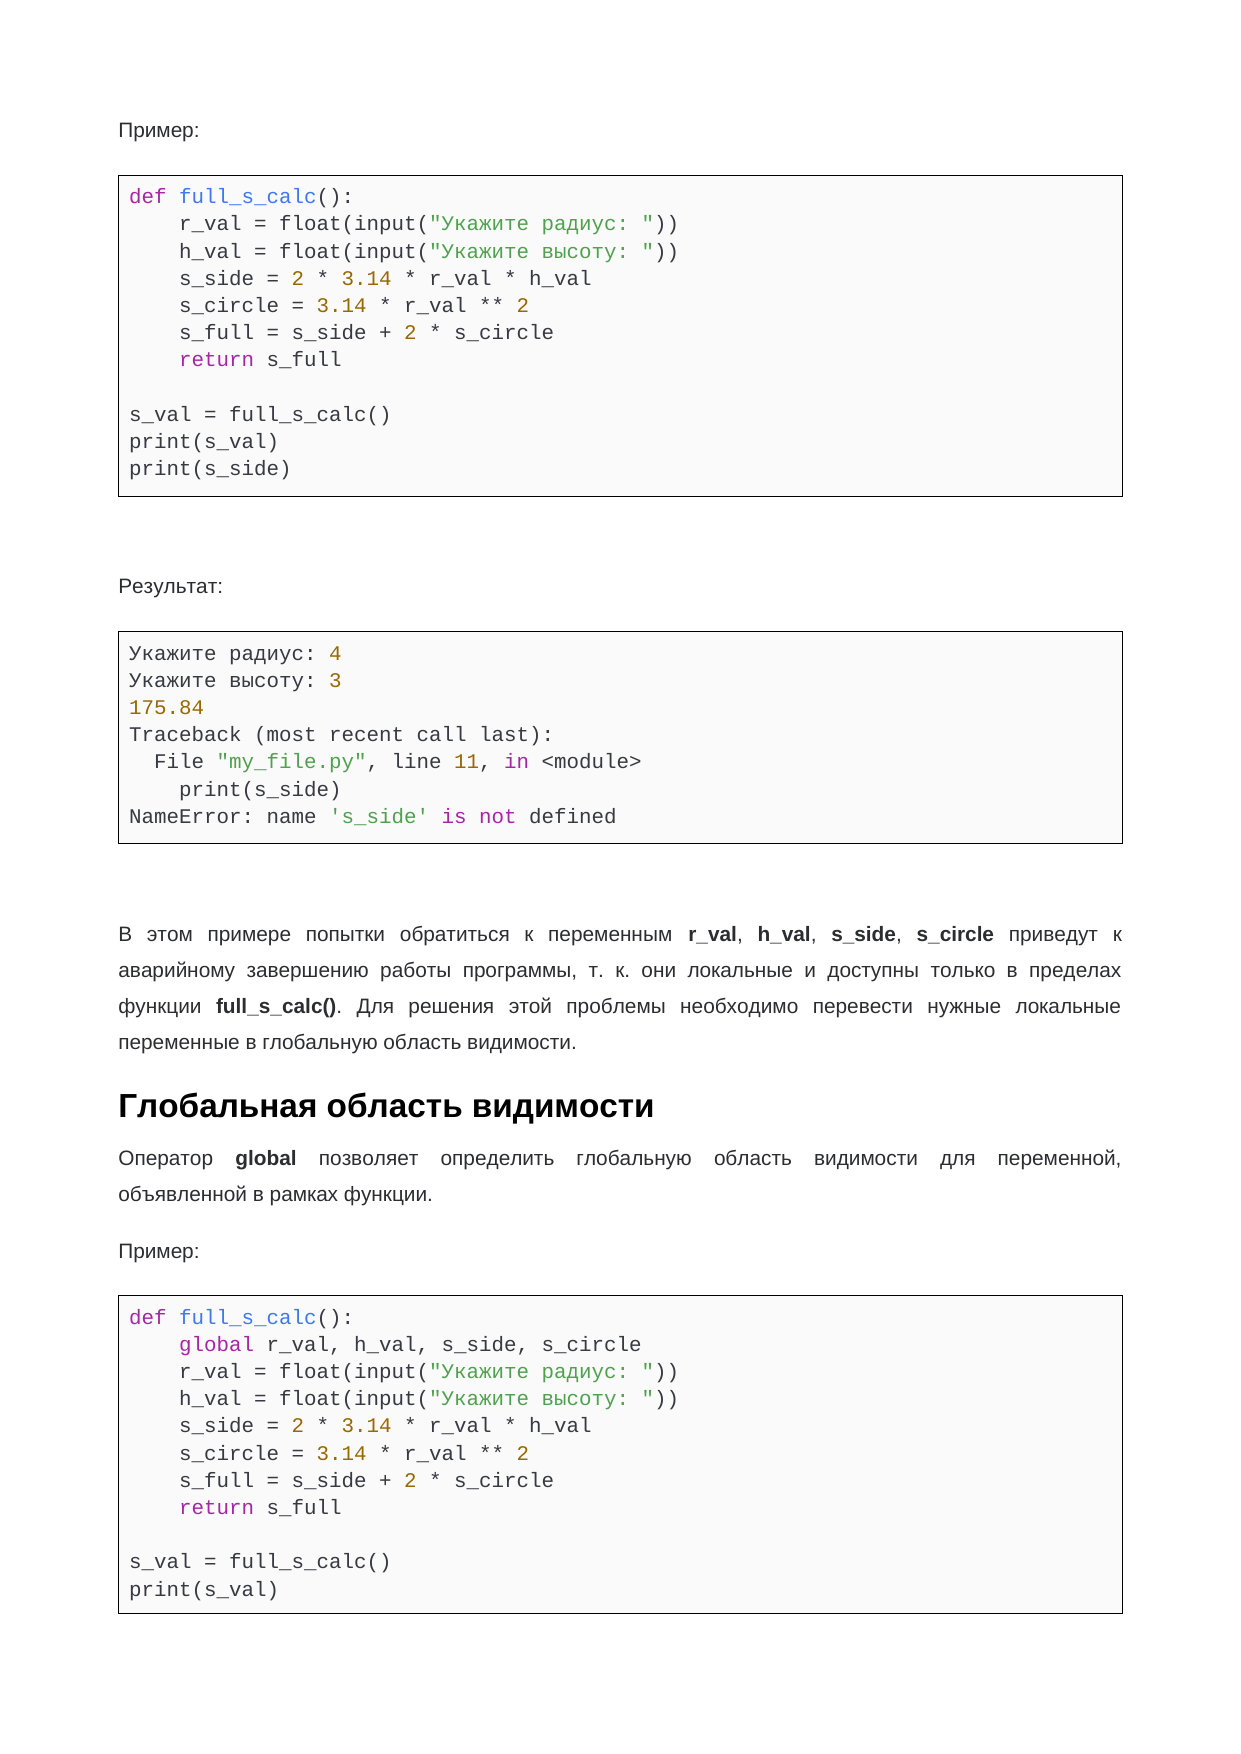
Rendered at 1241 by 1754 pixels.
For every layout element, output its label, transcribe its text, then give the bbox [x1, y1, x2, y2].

subtitle Глобальная область видимости [118, 1087, 1122, 1125]
text В этом примере попытки обратиться к переменным r_val, h_val, s_side, s_circle приведут к аварийному завершению работы программы, т. к. они локальные и доступны только в пределах функции full_s_calc(). Для решения этой проблемы необходимо перевести нужные локальные переменные в глобальную область видимости. [118, 922, 1122, 1054]
text Оператор global позволяет определить глобальную область видимости для переменной, объявленной в рамках функции. [118, 1146, 1122, 1206]
text Пример: [118, 118, 1122, 142]
text Пример: [118, 1238, 1122, 1262]
table_header Укажите радиус: 4 Укажите высоту: 3 175.84 Traceback (most recent call last): File "my_file.py", line 11, in <module> print(s_side) NameError: name 's_side' is not defined [119, 632, 1122, 843]
table_header def full_s_calc(): r_val = float(input("Укажите радиус: ")) h_val = float(input("Укажите высоту: ")) s_side = 2 * 3.14 * r_val * h_val s_circle = 3.14 * r_val ** 2 s_full = s_side + 2 * s_circle return s_full s_val = full_s_calc() print(s_val) print(s_side) [119, 176, 1122, 496]
text Результат: [118, 574, 1122, 598]
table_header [119, 1296, 1122, 1613]
